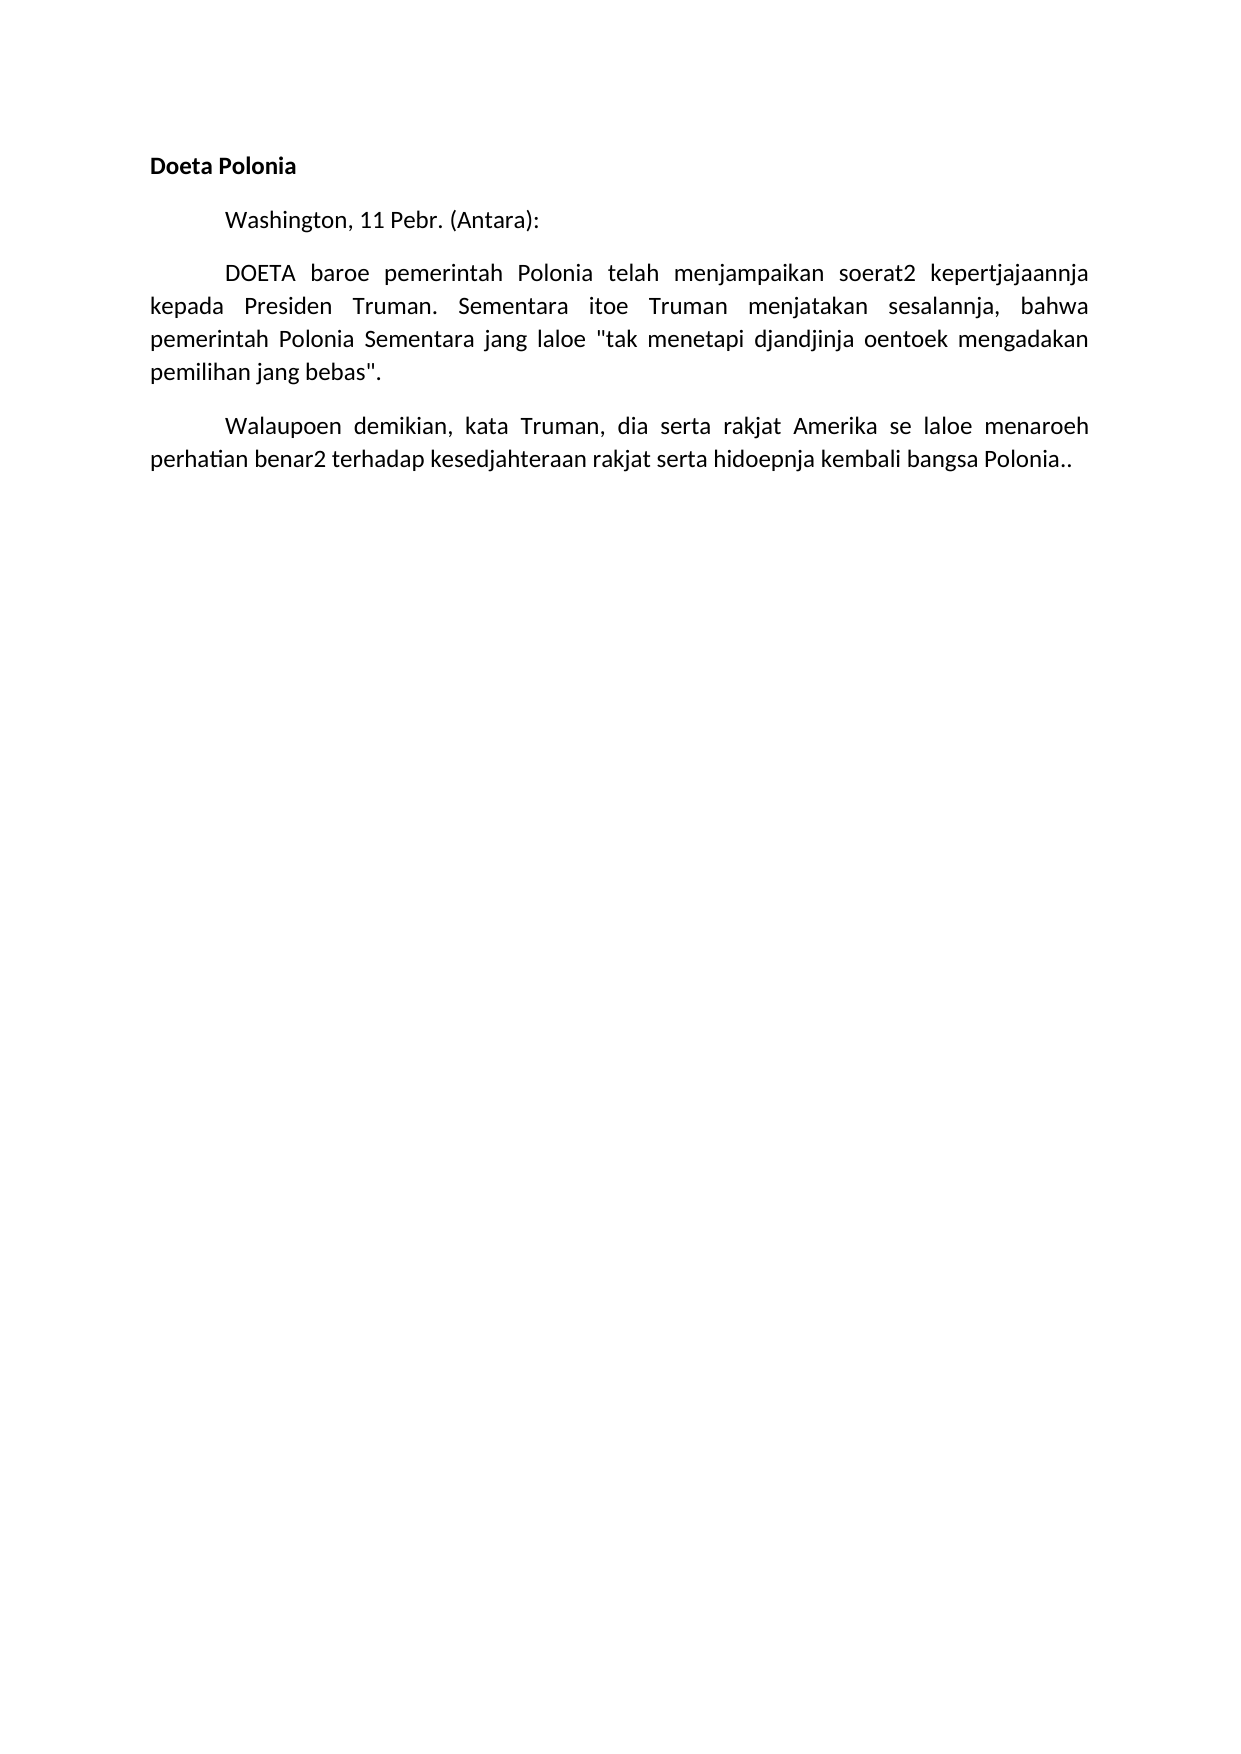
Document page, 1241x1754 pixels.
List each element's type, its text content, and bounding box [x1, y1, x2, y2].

text Doeta Polonia [150, 150, 1090, 181]
text Walaupoen demikian, kata Truman, dia serta rakjat Amerika se laloe menaroeh perhatian benar2 terhadap kesedjahteraan rakjat serta hidoepnja kembali bangsa Polonia.. [150, 410, 1090, 473]
text DOETA baroe pemerintah Polonia telah menjampaikan soerat2 kepertjajaannja kepada Presiden Truman. Sementara itoe Truman menjatakan sesalannja, bahwa pemerintah Polonia Sementara jang laloe "tak menetapi djandjinja oentoek mengadakan pemilihan jang bebas". [150, 257, 1090, 387]
text Washington, 11 Pebr. (Antara): [150, 204, 1090, 234]
